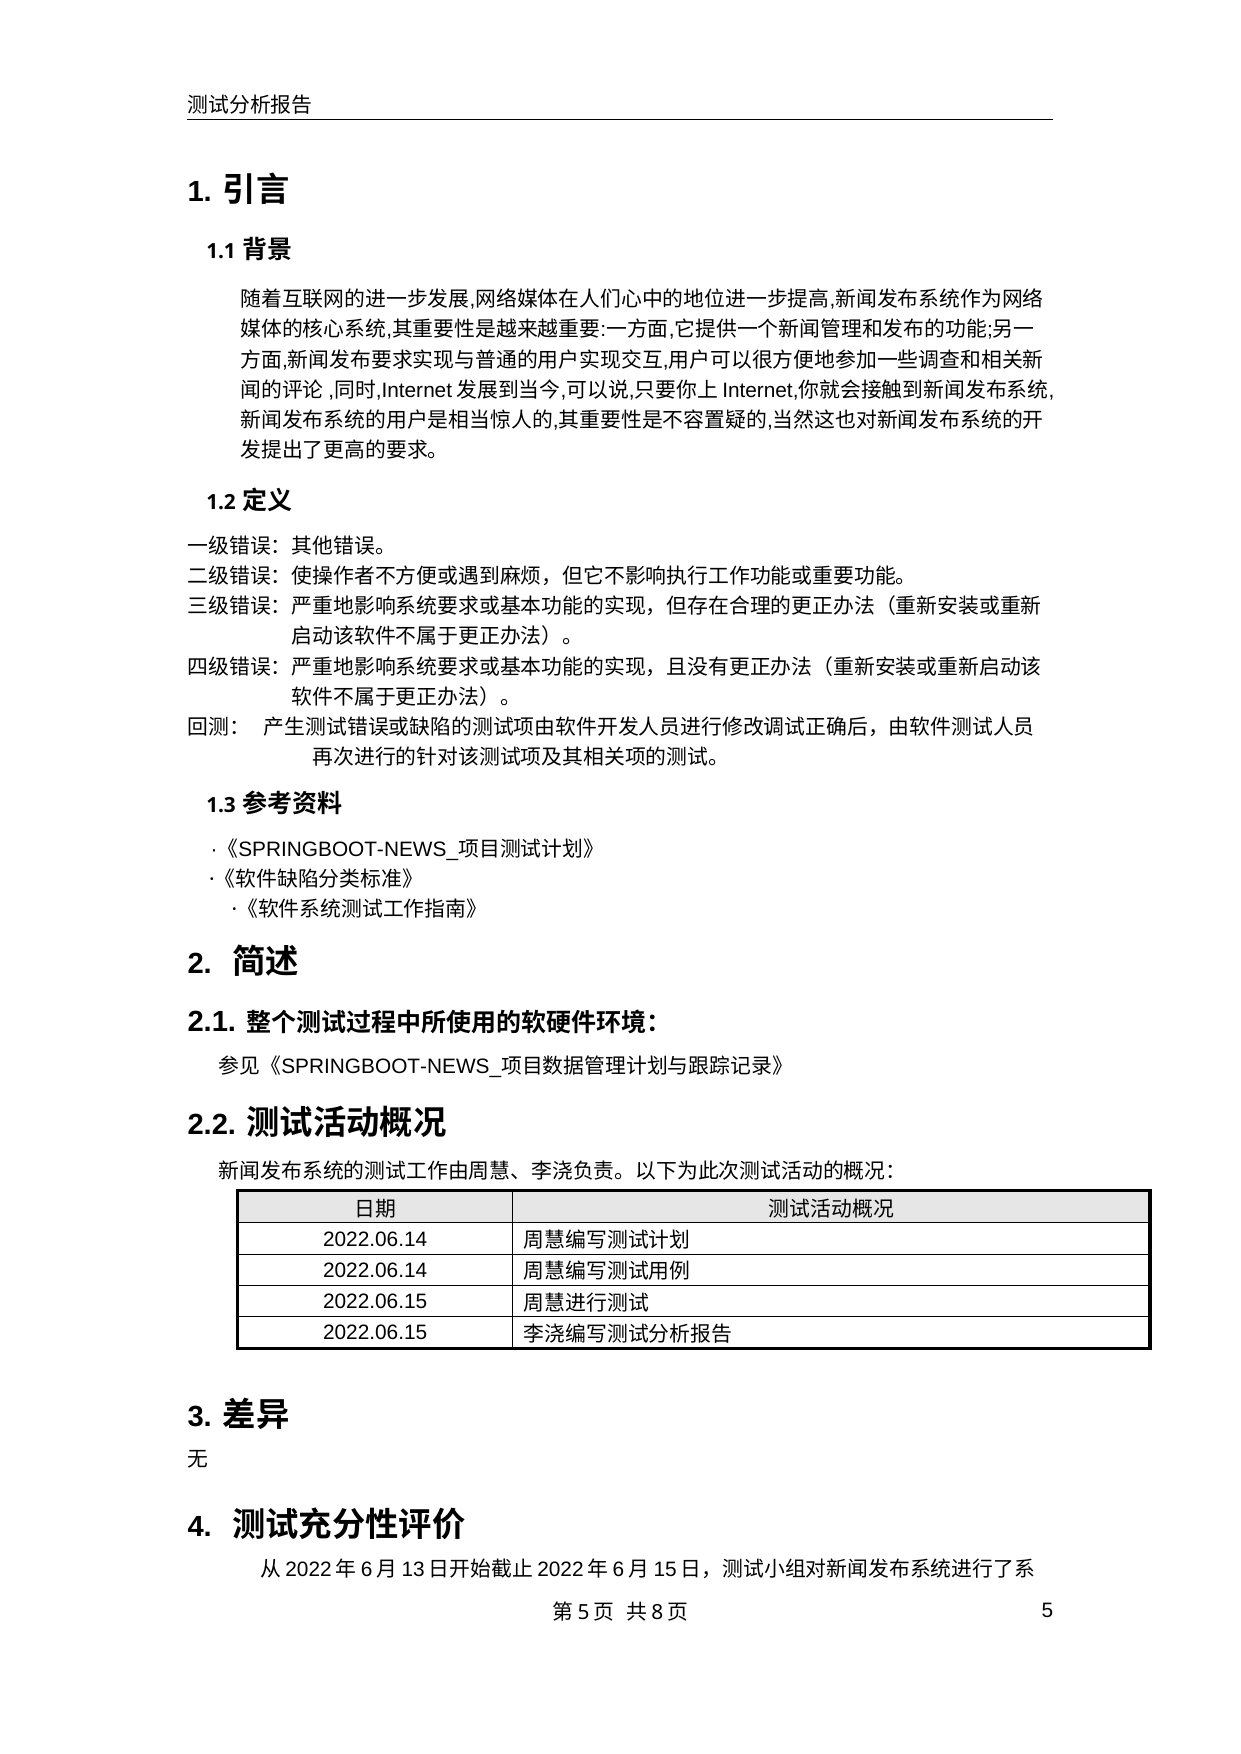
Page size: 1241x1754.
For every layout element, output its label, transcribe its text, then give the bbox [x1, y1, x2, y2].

subtitle 差异 [187, 1388, 1053, 1436]
list 参考资料 [206, 783, 1053, 819]
text 二级错误：使操作者不方便或遇到麻烦，但它不影响执行工作功能或重要功能。 [187, 559, 1053, 589]
table_cell 2022.06.15 [239, 1286, 512, 1316]
table_cell 周慧进行测试 [513, 1286, 1148, 1316]
text 无 [187, 1442, 1053, 1472]
text 三级错误：严重地影响系统要求或基本功能的实现，但存在合理的更正办法（重新安装或重新启动该软件不属于更正办法）。 [187, 589, 1053, 650]
subtitle 测试活动概况 [187, 1096, 1053, 1144]
table_cell 周慧编写测试用例 [513, 1255, 1148, 1285]
subtitle 简述 [187, 935, 1053, 983]
table_header 日期 [239, 1192, 512, 1222]
text 回测： 产生测试错误或缺陷的测试项由软件开发人员进行修改调试正确后，由软件测试人员再次进行的针对该测试项及其相关项的测试。 [187, 710, 1053, 771]
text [218, 1552, 1053, 1582]
text 一级错误：其他错误。 [187, 529, 1053, 559]
table_header 测试活动概况 [513, 1192, 1148, 1222]
list 定义 [206, 480, 1053, 517]
table_cell 2022.06.15 [239, 1317, 512, 1347]
table_cell 周慧编写测试计划 [513, 1223, 1148, 1253]
table_cell 2022.06.14 [239, 1223, 512, 1253]
list 背景 [206, 229, 1053, 266]
text 四级错误：严重地影响系统要求或基本功能的实现，且没有更正办法（重新安装或重新启动该软件不属于更正办法）。 [187, 650, 1053, 710]
subtitle 整个测试过程中所使用的软硬件环境： [187, 1002, 1053, 1038]
text 参见《SPRINGBOOT-NEWS_项目数据管理计划与跟踪记录》 [187, 1049, 1053, 1079]
table_cell 李浇编写测试分析报告 [513, 1317, 1148, 1347]
text ·《SPRINGBOOT-NEWS_项目测试计划》 [187, 832, 1053, 862]
subtitle 测试充分性评价 [187, 1497, 1053, 1546]
subtitle 引言 [187, 162, 1053, 211]
text 随着互联网的进一步发展,网络媒体在人们心中的地位进一步提高,新闻发布系统作为网络媒体的核心系统,其重要性是越来越重要:一方面,它提供一个新闻管理和发布的功能;另一方面,新闻发布要求实现与普通的用户实现交互,用户可以很方便地参加一些调查和相关新闻的评论 ,同时,Internet发展到当今,可以说,只要你上Internet,你就会接触到新闻发布系统,新闻发布系统的用户是相当惊人的,其重要性是不容置疑的,当然这也对新闻发布系统的开发提出了更高的要求。 [240, 282, 1053, 464]
text ·《软件系统测试工作指南》 [187, 892, 1053, 923]
text 新闻发布系统的测试工作由周慧、李浇负责。以下为此次测试活动的概况： [187, 1154, 1053, 1185]
text ·《软件缺陷分类标准》 [187, 862, 1053, 892]
table_cell 2022.06.14 [239, 1255, 512, 1285]
